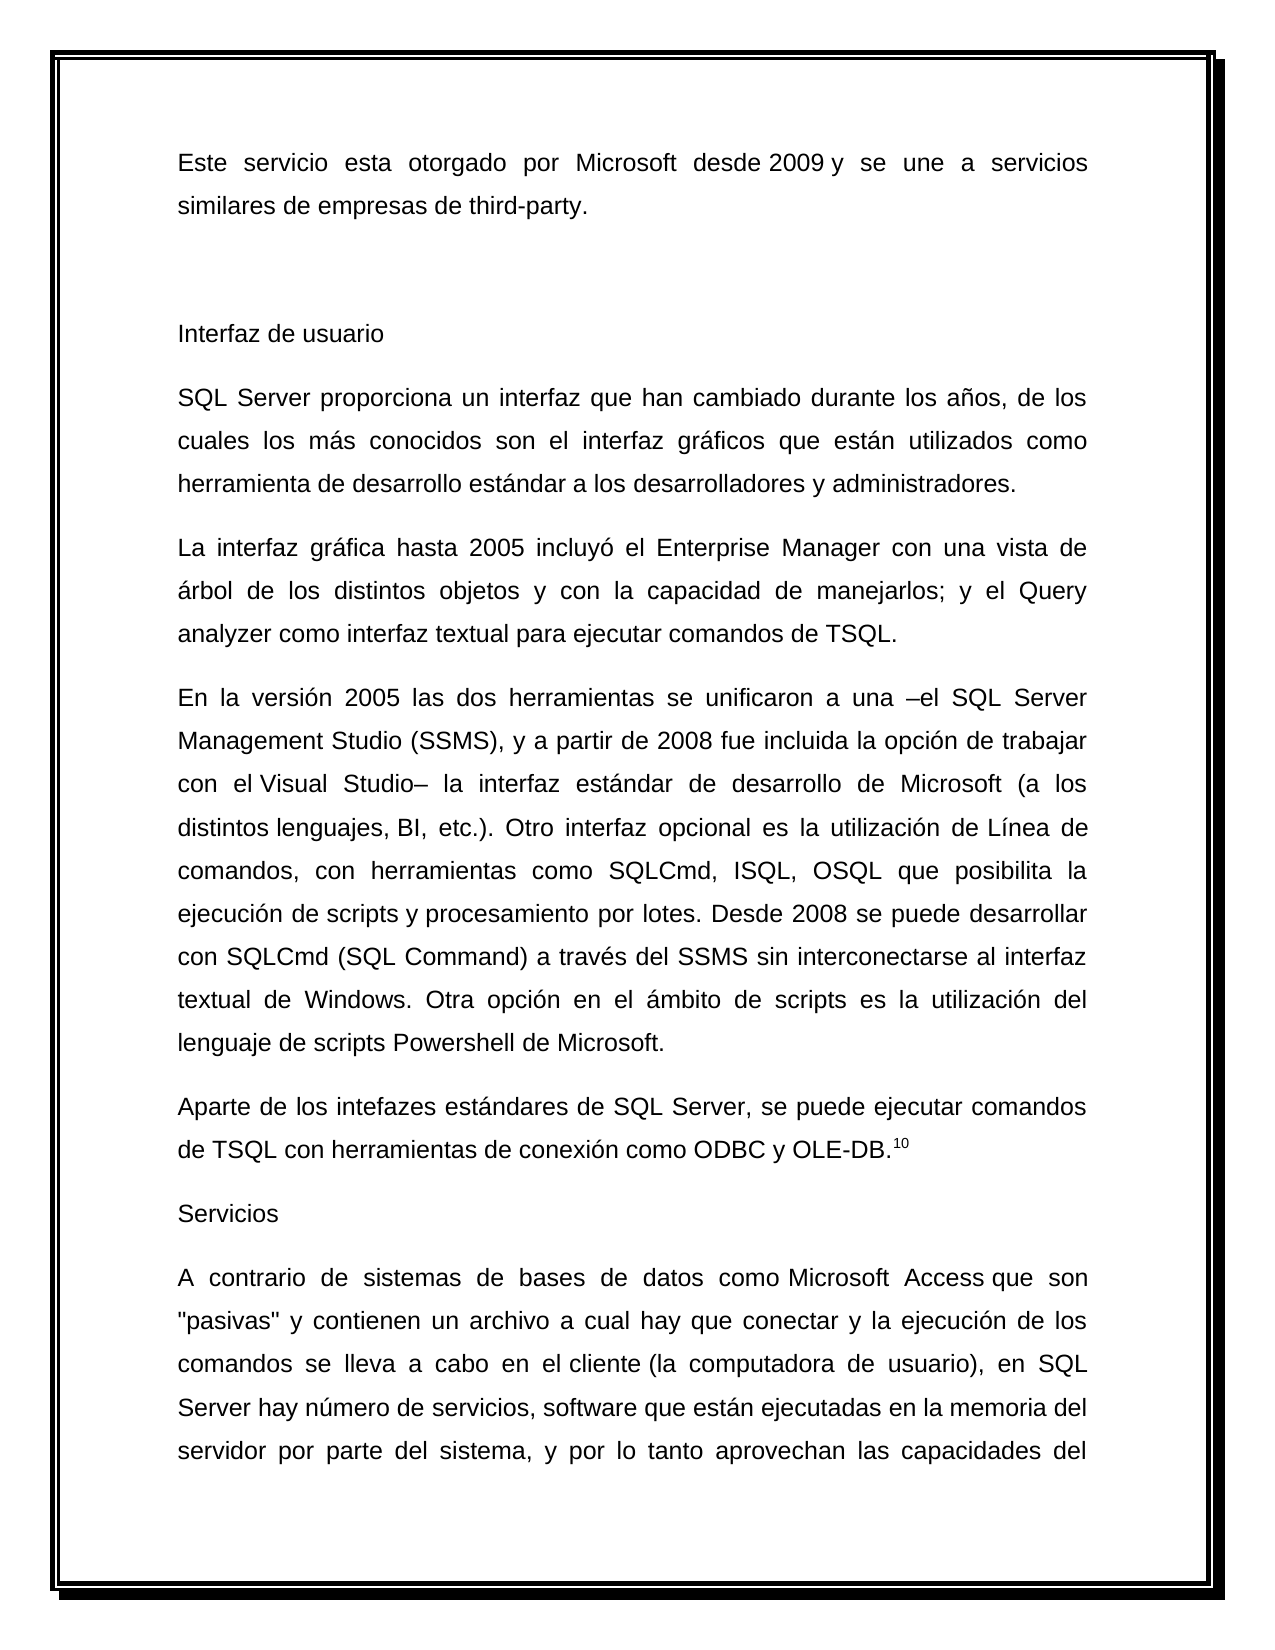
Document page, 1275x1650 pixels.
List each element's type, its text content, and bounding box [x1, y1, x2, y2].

text Este servicio esta otorgado por Microsoft desde 2009 y se une a servicios similares de empresas de third-party. [177, 148, 1088, 219]
text En la versión 2005 las dos herramientas se unificaron a una –el SQL Server Management Studio (SSMS), y a partir de 2008 fue incluida la opción de trabajar con el Visual Studio– la interfaz estándar de desarrollo de Microsoft (a los distintos lenguajes, BI, etc.). Otro interfaz opcional es la utilización de Línea de comandos, con herramientas como SQLCmd, ISQL, OSQL que posibilita la ejecución de scripts y procesamiento por lotes. Desde 2008 se puede desarrollar con SQLCmd (SQL Command) a través del SSMS sin interconectarse al interfaz textual de Windows. Otra opción en el ámbito de scripts es la utilización del lenguaje de scripts Powershell de Microsoft. [177, 683, 1088, 1057]
text Interfaz de usuario [177, 319, 1088, 347]
text Aparte de los intefazes estándares de SQL Server, se puede ejecutar comandos de TSQL con herramientas de conexión como ODBC y OLE-DB.10 [177, 1092, 1088, 1164]
text La interfaz gráfica hasta 2005 incluyó el Enterprise Manager con una vista de árbol de los distintos objetos y con la capacidad de manejarlos; y el Query analyzer como interfaz textual para ejecutar comandos de TSQL. [177, 533, 1088, 648]
text Servicios [177, 1199, 1088, 1228]
text SQL Server proporciona un interfaz que han cambiado durante los años, de los cuales los más conocidos son el interfaz gráficos que están utilizados como herramienta de desarrollo estándar a los desarrolladores y administradores. [177, 383, 1088, 498]
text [177, 1263, 1088, 1464]
